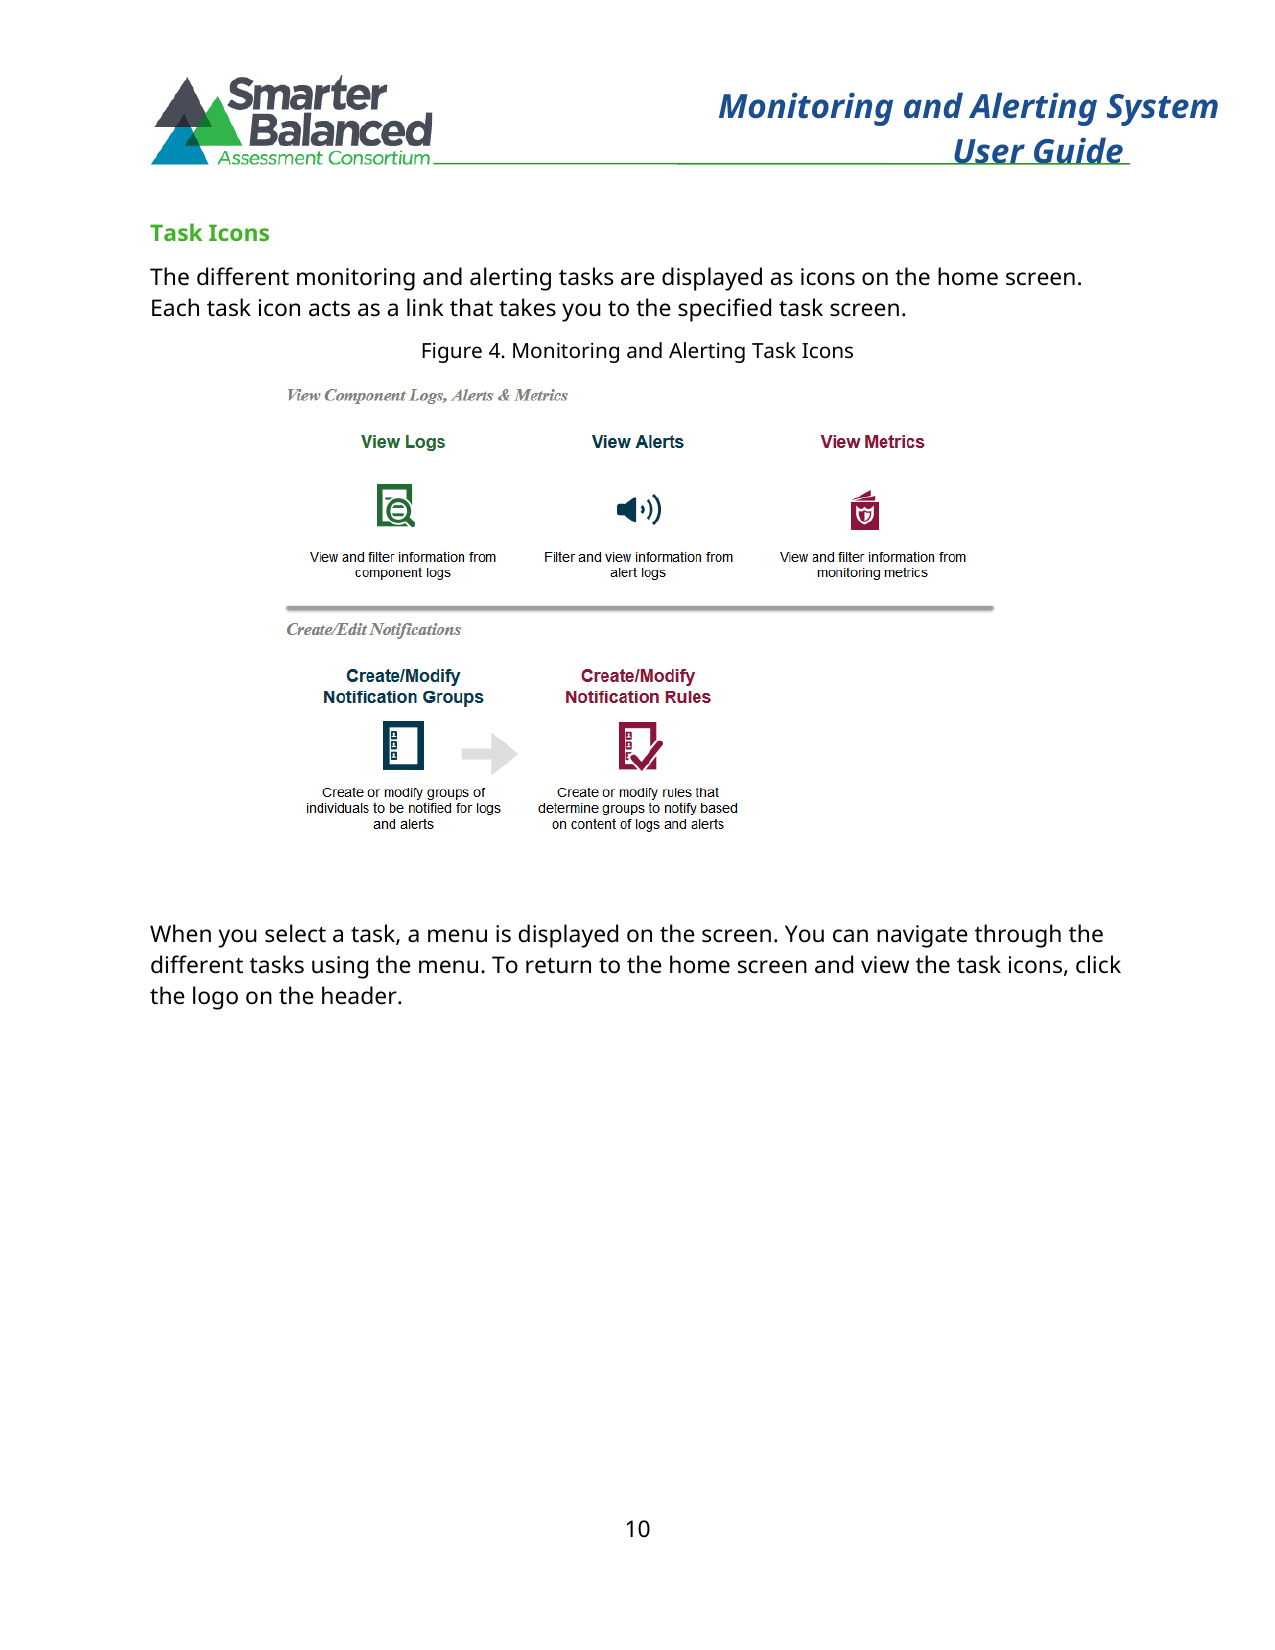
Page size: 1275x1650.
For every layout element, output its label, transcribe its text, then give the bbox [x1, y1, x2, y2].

text The different monitoring and alerting tasks are displayed as icons on the home screen. Each task icon acts as a link that takes you to the specified task screen. [150, 261, 1125, 323]
picture [150, 75, 433, 165]
text When you select a task, a menu is displayed on the screen. You can navigate through the different tasks using the menu. To return to the home screen and view the task icons, click the logo on the header. [150, 917, 1125, 1011]
picture [274, 376, 1001, 862]
subtitle Task Icons [150, 217, 1125, 248]
